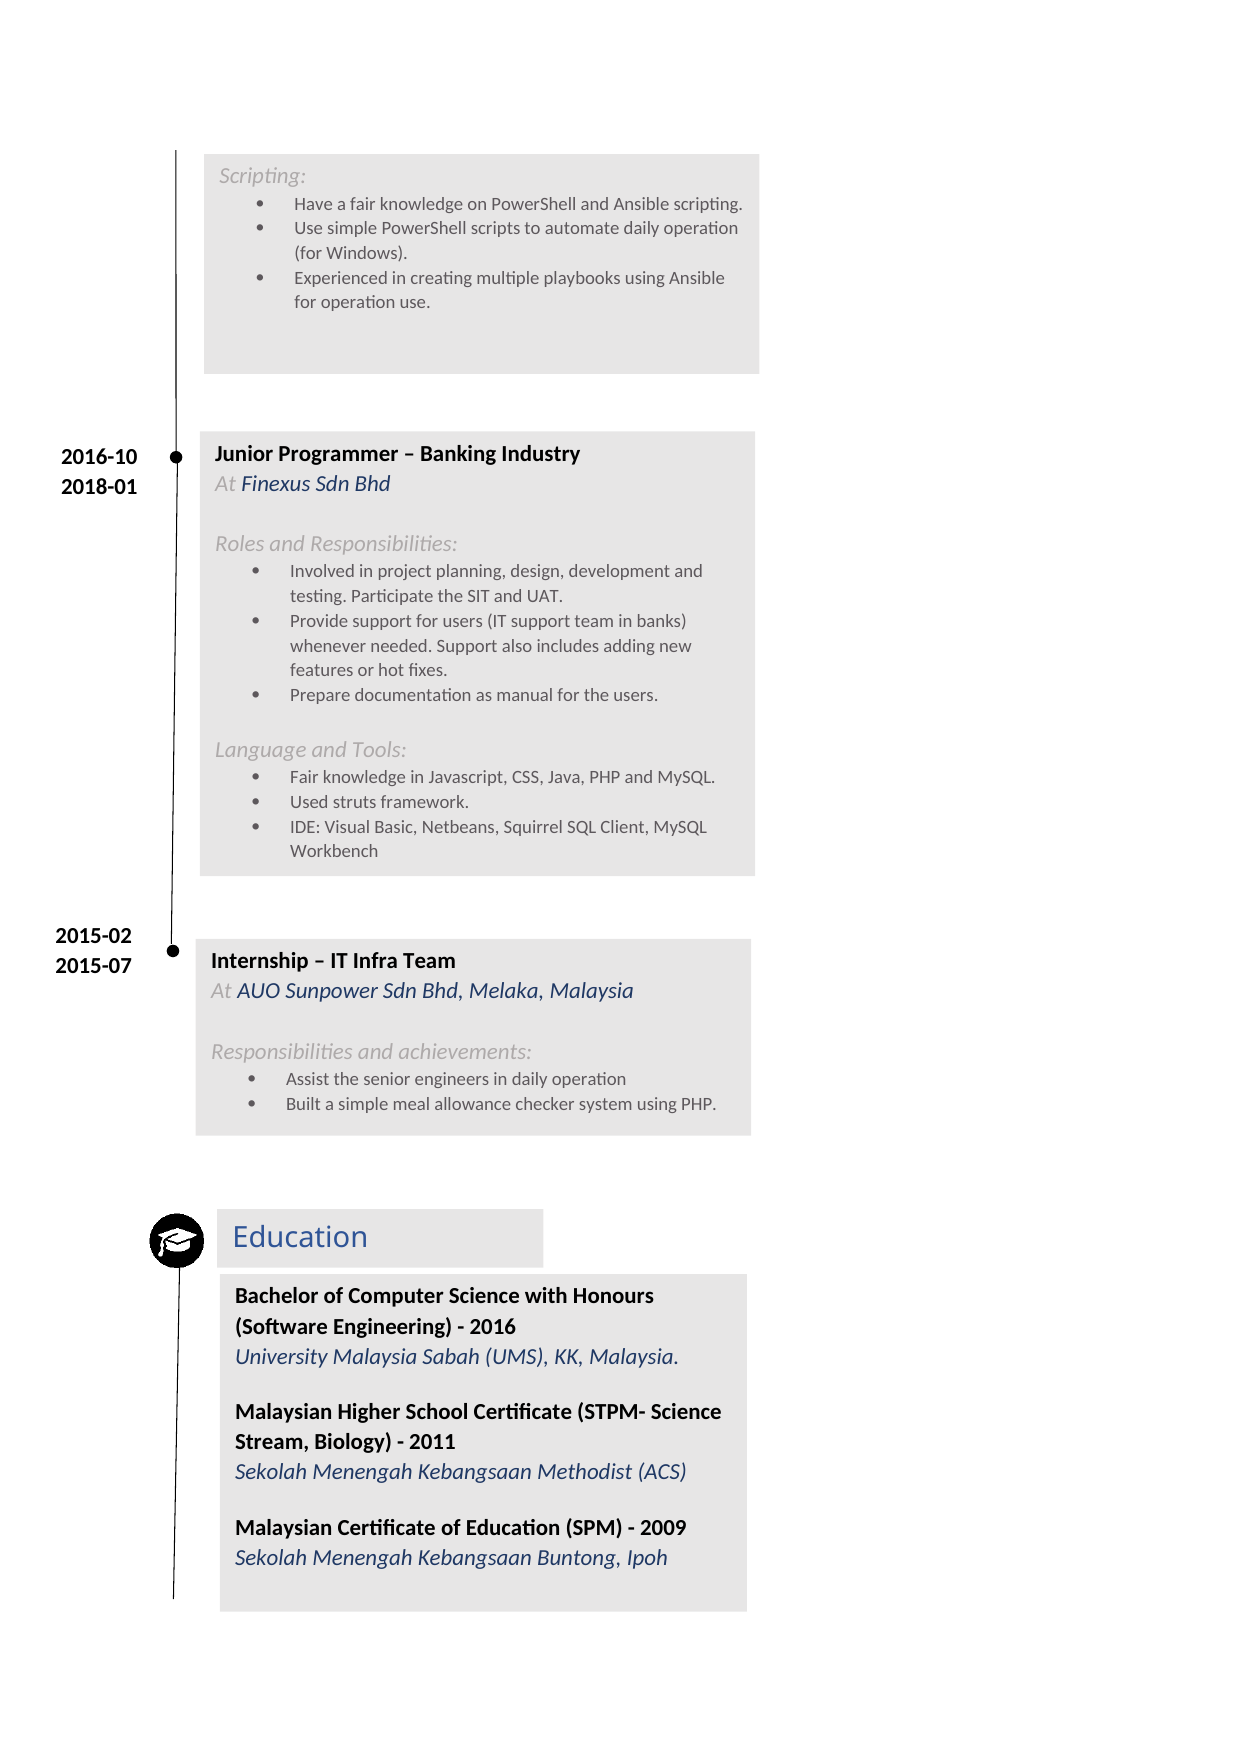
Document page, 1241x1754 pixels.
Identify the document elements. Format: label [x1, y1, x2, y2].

picture [147, 1211, 206, 1270]
